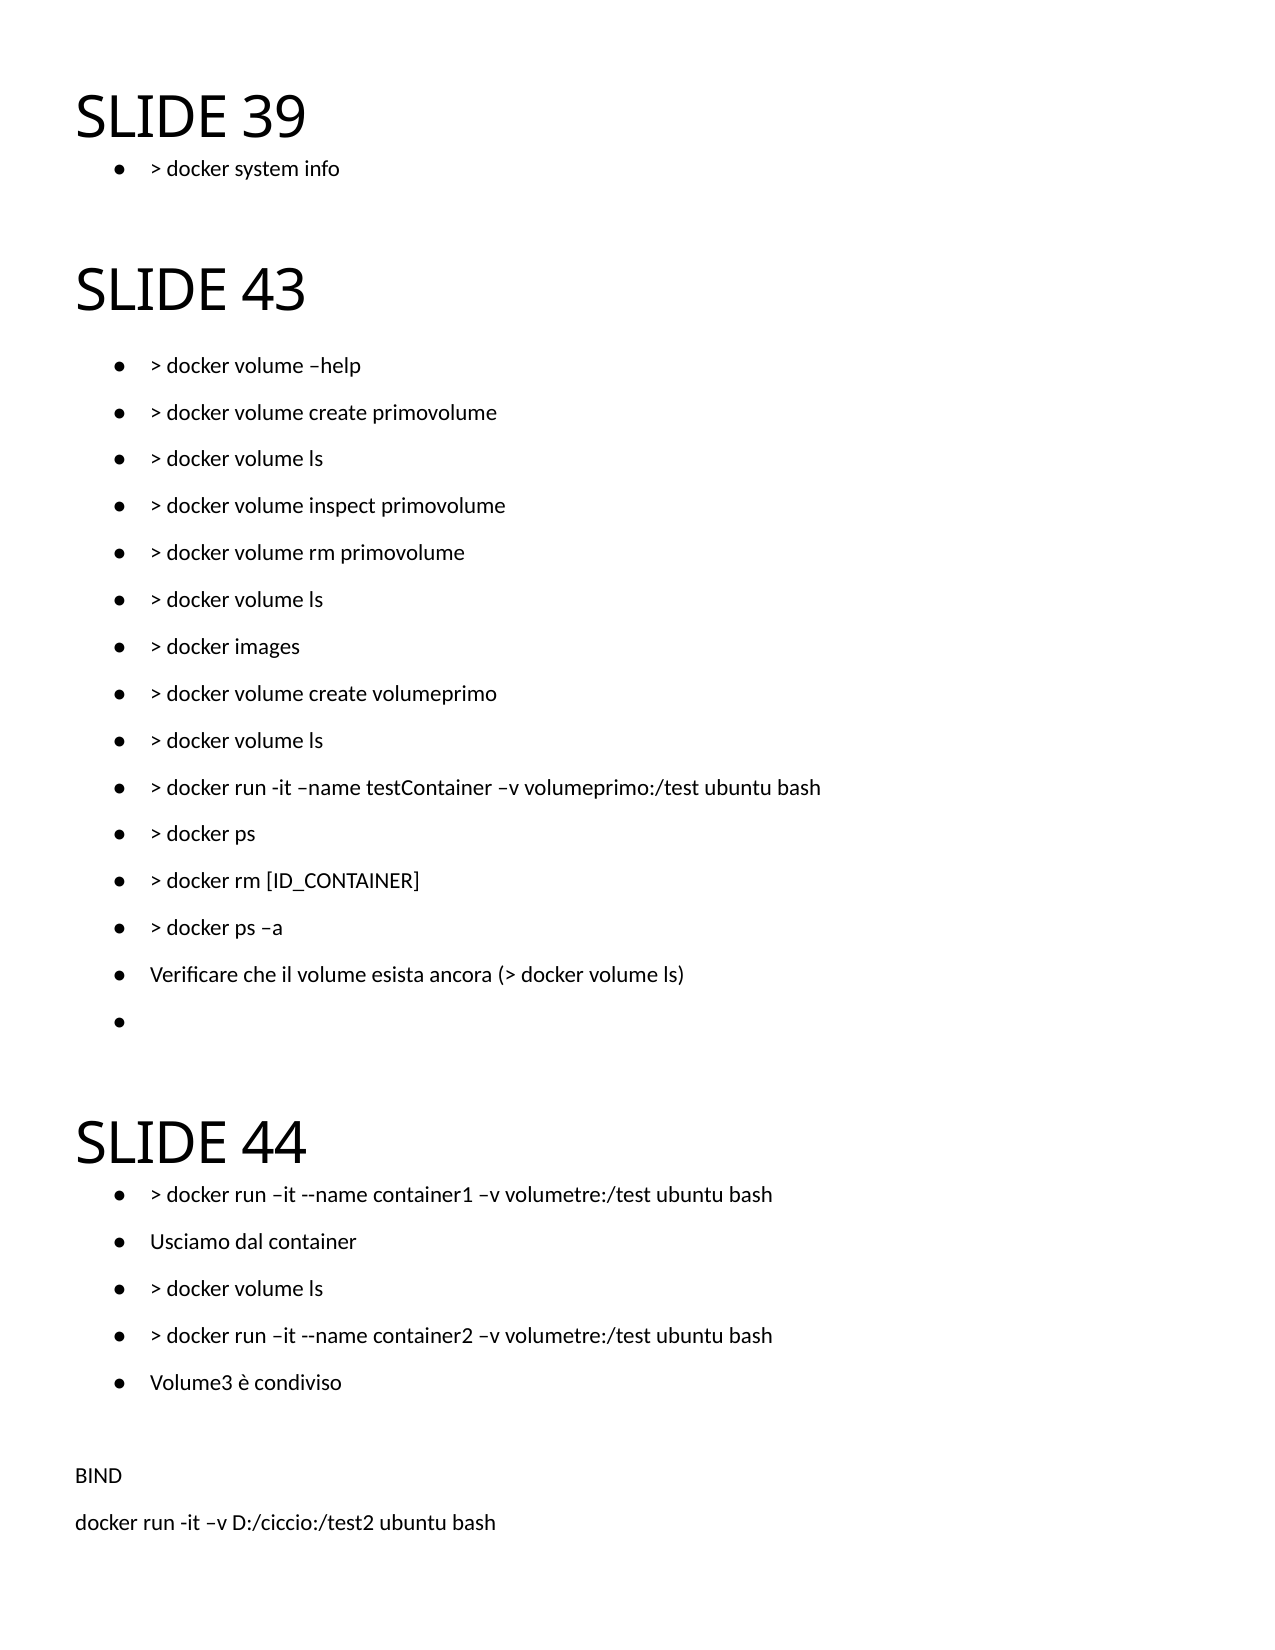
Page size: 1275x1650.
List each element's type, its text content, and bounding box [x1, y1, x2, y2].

list > docker volume rm primovolume [112, 538, 1200, 566]
title SLIDE 39 [75, 75, 1200, 154]
list Volume3 è condiviso [112, 1368, 1200, 1396]
title SLIDE 44 [75, 1101, 1200, 1180]
list > docker images [112, 632, 1200, 660]
list > docker volume inspect primovolume [112, 491, 1200, 519]
list > docker run -it –name testContainer –v volumeprimo:/test ubuntu bash [112, 773, 1200, 801]
list > docker system info [112, 154, 1200, 182]
list > docker volume create primovolume [112, 398, 1200, 426]
list > docker rm [ID_CONTAINER] [112, 866, 1200, 894]
list > docker volume create volumeprimo [112, 679, 1200, 707]
list > docker run –it --name container1 –v volumetre:/test ubuntu bash [112, 1180, 1200, 1208]
list > docker volume ls [112, 1274, 1200, 1302]
list Verificare che il volume esista ancora (> docker volume ls) [112, 960, 1200, 988]
list > docker run –it --name container2 –v volumetre:/test ubuntu bash [112, 1321, 1200, 1349]
list Usciamo dal container [112, 1227, 1200, 1255]
list > docker volume ls [112, 726, 1200, 754]
text BIND [75, 1461, 1200, 1489]
text SLIDE 43 [75, 248, 1200, 328]
list > docker ps [112, 819, 1200, 847]
text docker run -it –v D:/ciccio:/test2 ubuntu bash [75, 1508, 1200, 1536]
list > docker volume ls [112, 444, 1200, 472]
list > docker ps –a [112, 913, 1200, 941]
list > docker volume ls [112, 585, 1200, 613]
list > docker volume –help [112, 351, 1200, 379]
